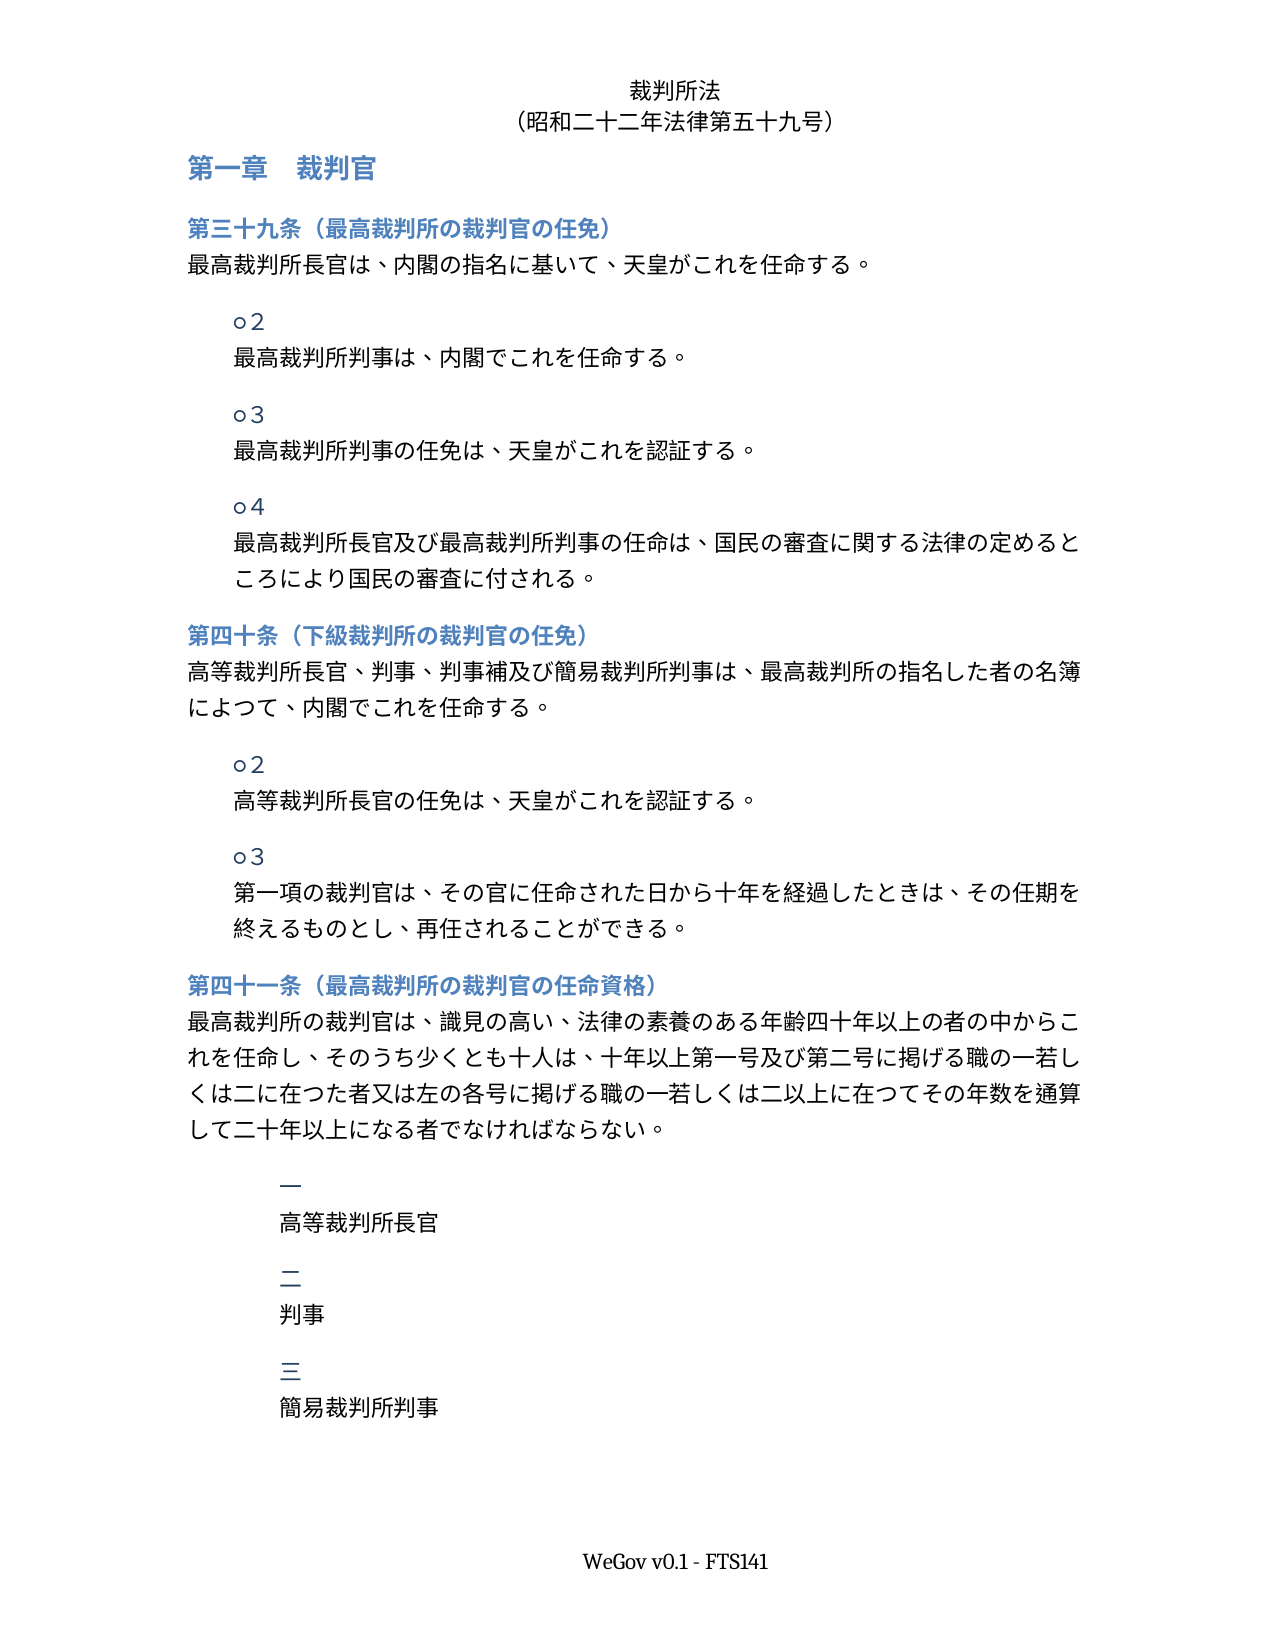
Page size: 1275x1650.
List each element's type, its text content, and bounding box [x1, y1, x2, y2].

subtitle 一 [279, 1171, 1087, 1202]
subtitle ○３ [233, 841, 1087, 873]
text 最高裁判所判事の任免は、天皇がこれを認証する。 [233, 434, 1087, 466]
text 第一項の裁判官は、その官に任命された日から十年を経過したときは、その任期を終えるものとし、再任されることができる。 [233, 877, 1087, 944]
text 判事 [279, 1299, 1087, 1330]
subtitle ○２ [233, 306, 1087, 337]
text 最高裁判所の裁判官は、識見の高い、法律の素養のある年齢四十年以上の者の中からこれを任命し、そのうち少くとも十人は、十年以上第一号及び第二号に掲げる職の一若しくは二に在つた者又は左の各号に掲げる職の一若しくは二以上に在つてその年数を通算して二十年以上になる者でなければならない。 [187, 1006, 1087, 1145]
text 高等裁判所長官 [279, 1206, 1087, 1238]
text 高等裁判所長官の任免は、天皇がこれを認証する。 [233, 784, 1087, 816]
text 最高裁判所判事は、内閣でこれを任命する。 [233, 342, 1087, 373]
subtitle ○４ [233, 491, 1087, 523]
subtitle 二 [279, 1263, 1087, 1294]
subtitle ○２ [233, 749, 1087, 780]
subtitle 第四十条（下級裁判所の裁判官の任免） [187, 620, 1087, 651]
text 簡易裁判所判事 [279, 1392, 1087, 1423]
subtitle 三 [279, 1356, 1087, 1387]
subtitle 第一章 裁判官 [187, 150, 1087, 187]
subtitle 第四十一条（最高裁判所の裁判官の任命資格） [187, 970, 1087, 1001]
subtitle ○３ [233, 399, 1087, 430]
subtitle 第三十九条（最高裁判所の裁判官の任免） [187, 213, 1087, 244]
text 最高裁判所長官及び最高裁判所判事の任命は、国民の審査に関する法律の定めるところにより国民の審査に付される。 [233, 527, 1087, 594]
text 高等裁判所長官、判事、判事補及び簡易裁判所判事は、最高裁判所の指名した者の名簿によつて、内閣でこれを任命する。 [187, 656, 1087, 723]
text 最高裁判所長官は、内閣の指名に基いて、天皇がこれを任命する。 [187, 249, 1087, 280]
